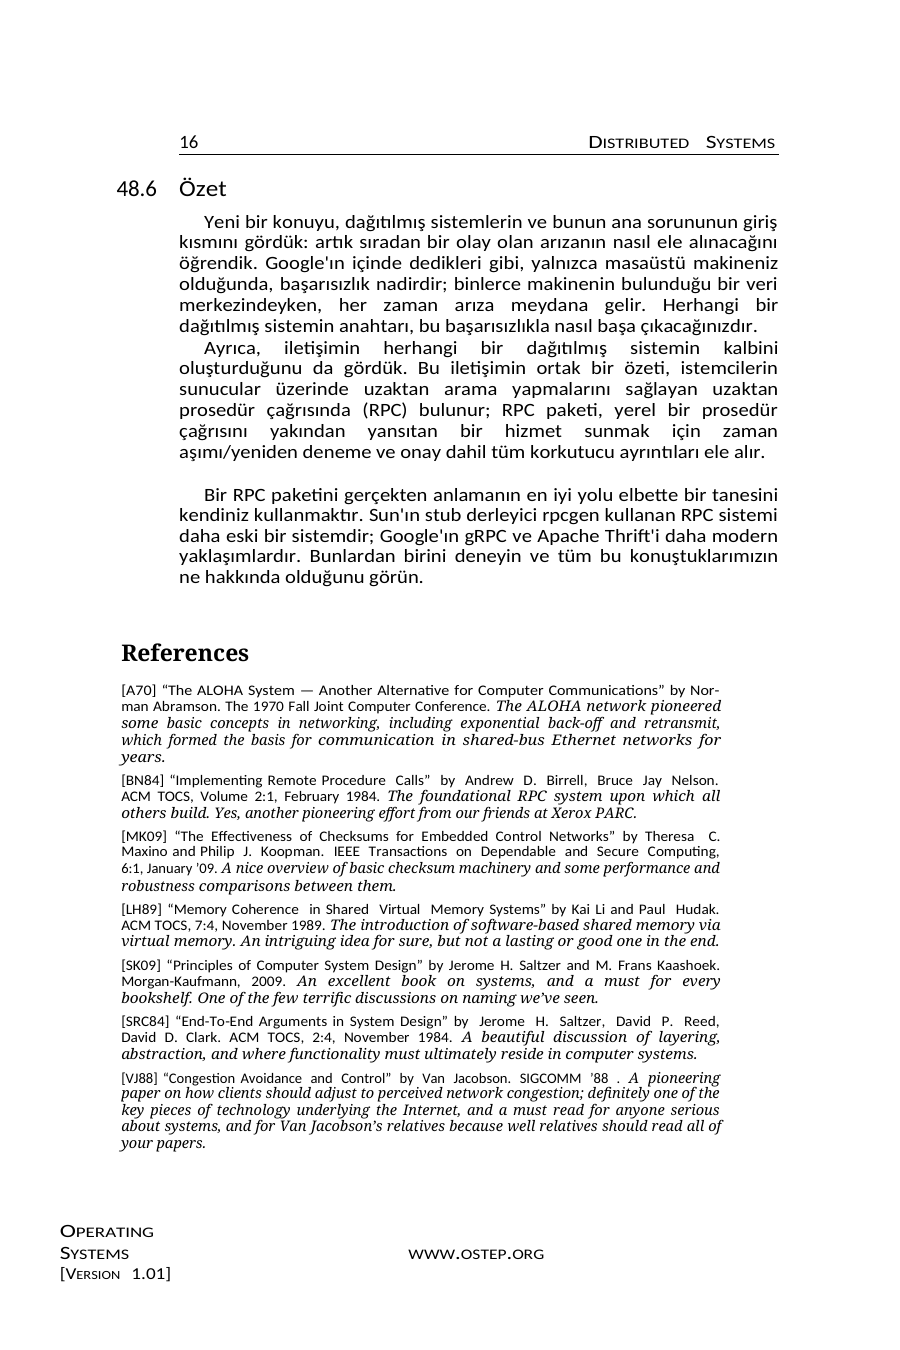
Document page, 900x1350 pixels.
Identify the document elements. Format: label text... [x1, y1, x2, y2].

text [BN84] “Implementing Remote Procedure Calls” by Andrew D. Birrell, Bruce Jay Nelson. ACM TOCS, Volume 2:1, February 1984. The foundational RPC system upon which all others build. Yes, another pioneering effort from our friends at Xerox PARC. [121, 774, 721, 823]
text Bir RPC paketini gerçekten anlamanın en iyi yolu elbette bir tanesini kendiniz kullanmaktır. Sun'ın stub derleyici rpcgen kullanan RPC sistemi daha eski bir sistemdir; Google'ın gRPC ve Apache Thrift'i daha modern yaklaşımlardır. Bunlardan birini deneyin ve tüm bu konuştuklarımızın ne hakkında olduğunu görün. [179, 485, 779, 588]
subtitle References [121, 637, 808, 668]
text [SK09] “Principles of Computer System Design” by Jerome H. Saltzer and M. Frans Kaashoek. Morgan-Kaufmann, 2009. An excellent book on systems, and a must for every bookshelf. One of the few terrific discussions on naming we’ve seen. [121, 958, 721, 1007]
text Ayrıca, iletişimin herhangi bir dağıtılmış sistemin kalbini oluşturduğunu da gördük. Bu iletişimin ortak bir özeti, istemcilerin sunucular üzerinde uzaktan arama yapmalarını sağlayan uzaktan prosedür çağrısında (RPC) bulunur; RPC paketi, yerel bir prosedür çağrısını yakından yansıtan bir hizmet sunmak için zaman aşımı/yeniden deneme ve onay dahil tüm korkutucu ayrıntıları ele alır. [179, 337, 779, 463]
text [SRC84] “End-To-End Arguments in System Design” by Jerome H. Saltzer, David P. Reed, David D. Clark. ACM TOCS, 2:4, November 1984. A beautiful discussion of layering, abstraction, and where functionality must ultimately reside in computer systems. [121, 1015, 721, 1064]
text [A70] “The ALOHA System — Another Alternative for Computer Communications” by Nor- man Abramson. The 1970 Fall Joint Computer Conference. The ALOHA network pioneered some basic concepts in networking, including exponential back-off and retransmit, which formed the basis for communication in shared-bus Ethernet networks for years. [121, 683, 721, 767]
text [VJ88] “Congestion Avoidance and Control” by Van Jacobson. SIGCOMM ’88 . A pioneering paper on how clients should adjust to perceived network congestion; definitely one of the key pieces of technology underlying the Internet, and a must read for anyone serious about systems, and for Van Jacobson’s relatives because well relatives should read all of your papers. [121, 1070, 721, 1153]
text [MK09] “The Effectiveness of Checksums for Embedded Control Networks” by Theresa C. Maxino and Philip J. Koopman. IEEE Transactions on Dependable and Secure Computing, 6:1, January ’09. A nice overview of basic checksum machinery and some performance and robustness comparisons between them. [121, 829, 721, 895]
text [LH89] “Memory Coherence in Shared Virtual Memory Systems” by Kai Li and Paul Hudak. ACM TOCS, 7:4, November 1989. The introduction of software-based shared memory via virtual memory. An intriguing idea for sure, but not a lasting or good one in the end. [121, 902, 721, 951]
text Yeni bir konuyu, dağıtılmış sistemlerin ve bunun ana sorununun giriş kısmını gördük: artık sıradan bir olay olan arızanın nasıl ele alınacağını öğrendik. Google'ın içinde dedikleri gibi, yalnızca masaüstü makineniz olduğunda, başarısızlık nadirdir; binlerce makinenin bulunduğu bir veri merkezindeyken, her zaman arıza meydana gelir. Herhangi bir dağıtılmış sistemin anahtarı, bu başarısızlıkla nasıl başa çıkacağınızdır. [179, 212, 779, 337]
subtitle Özet [116, 174, 808, 202]
